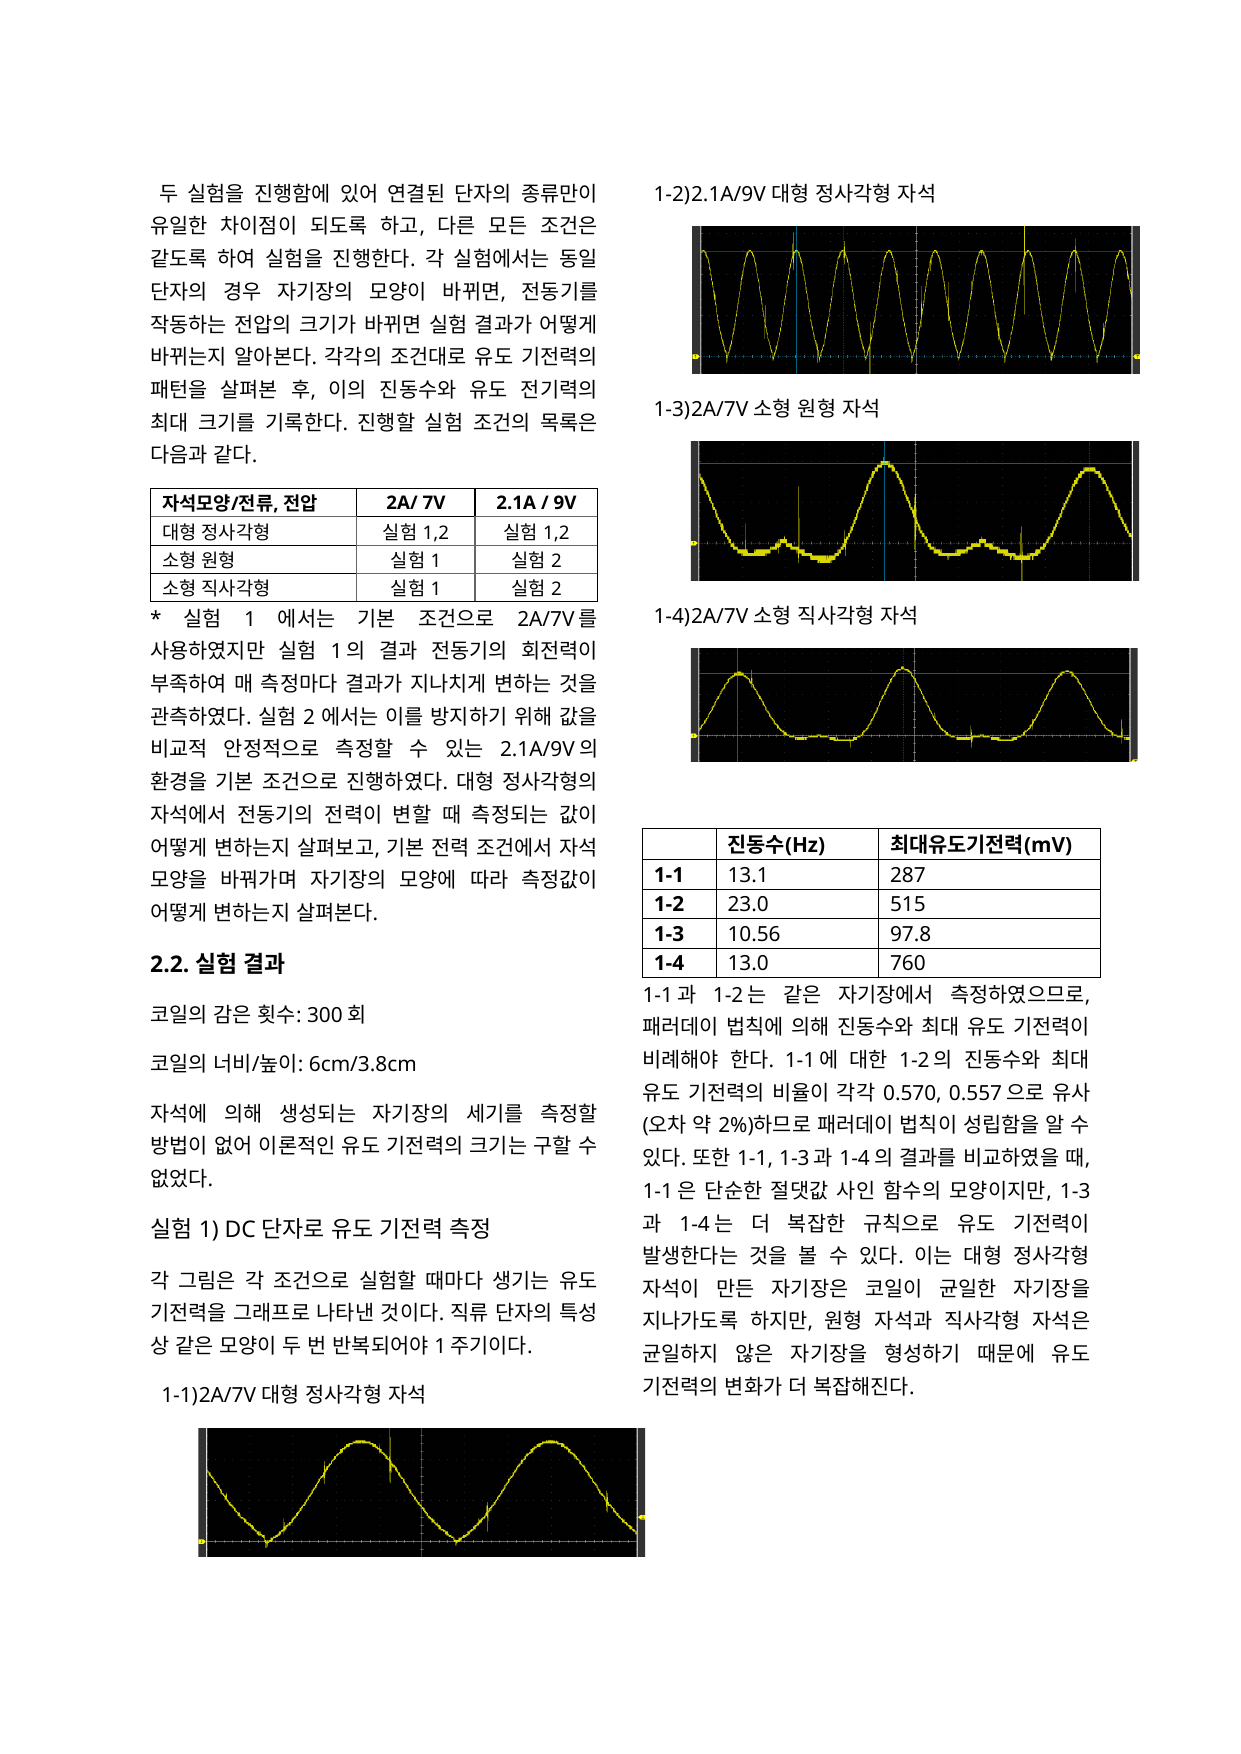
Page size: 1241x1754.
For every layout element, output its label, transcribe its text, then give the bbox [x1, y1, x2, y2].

table_header 2A/ 7V [357, 489, 474, 516]
text 두 실험을 진행함에 있어 연결된 단자의 종류만이 유일한 차이점이 되도록 하고, 다른 모든 조건은 같도록 하여 실험을 진행한다. 각 실험에서는 동일 단자의 경우 자기장의 모양이 바뀌면, 전동기를 작동하는 전압의 크기가 바뀌면 실험 결과가 어떻게 바뀌는지 알아본다. 각각의 조건대로 유도 기전력의 패턴을 살펴본 후, 이의 진동수와 유도 전기력의 최대 크기를 기록한다. 진행할 실험 조건의 목록은 다음과 같다. [150, 177, 598, 469]
text 코일의 너비/높이: 6cm/3.8cm [150, 1047, 598, 1078]
picture [692, 226, 795, 374]
table_header 자석모양/전류, 전압 [151, 489, 356, 516]
picture [198, 1428, 646, 1557]
table_cell 97.8 [879, 919, 1100, 947]
table_cell 10.56 [717, 919, 878, 947]
list 1-1과 1-2는 같은 자기장에서 측정하였으므로, 패러데이 법칙에 의해 진동수와 최대 유도 기전력이 비례해야 한다. 1-1에 대한 1-2의 진동수와 최대 유도 기전력의 비율이 각각 0.570, 0.557으로 유사(오차 약 2%)하므로 패러데이 법칙이 성립함을 알 수 있다. 또한 1-1, 1-3과 1-4의 결과를 비교하였을 때, 1-1은 단순한 절댓값 사인 함수의 모양이지만, 1-3과 1-4는 더 복잡한 규칙으로 유도 기전력이 발생한다는 것을 볼 수 있다. 이는 대형 정사각형 자석이 만든 자기장은 코일이 균일한 자기장을 지나가도록 하지만, 원형 자석과 직사각형 자석은 균일하지 않은 자기장을 형성하기 때문에 유도 기전력의 변화가 더 복잡해진다. [642, 978, 1090, 1400]
list 2.1A/9V 대형 정사각형 자석 [653, 177, 1090, 207]
table_header 최대유도기전력(mV) [879, 829, 1100, 859]
table_header 2.1A / 9V [476, 489, 597, 516]
table_header 진동수(Hz) [717, 829, 878, 859]
table_cell 1-3 [643, 919, 716, 947]
table_cell 실험 1 [357, 546, 474, 573]
text 실험 1) DC 단자로 유도 기전력 측정 [150, 1211, 598, 1245]
table_cell 23.0 [717, 890, 878, 918]
table_cell 실험 1 [357, 574, 474, 601]
table_cell 13.1 [717, 860, 878, 888]
table_cell 실험 2 [476, 574, 597, 601]
table_cell 실험 2 [476, 546, 597, 573]
text * 실험 1 에서는 기본 조건으로 2A/7V를 사용하였지만 실험 1의 결과 전동기의 회전력이 부족하여 매 측정마다 결과가 지나치게 변하는 것을 관측하였다. 실험 2 에서는 이를 방지하기 위해 값을 비교적 안정적으로 측정할 수 있는 2.1A/9V의 환경을 기본 조건으로 진행하였다. 대형 정사각형의 자석에서 전동기의 전력이 변할 때 측정되는 값이 어떻게 변하는지 살펴보고, 기본 전력 조건에서 자석 모양을 바꿔가며 자기장의 모양에 따라 측정값이 어떻게 변하는지 살펴본다. [150, 602, 598, 926]
table_cell 실험 1,2 [476, 517, 597, 544]
table_cell 760 [879, 949, 1100, 977]
table_cell 소형 직사각형 [151, 574, 356, 601]
text 자석에 의해 생성되는 자기장의 세기를 측정할 방법이 없어 이론적인 유도 기전력의 크기는 구할 수 없었다. [150, 1097, 598, 1192]
table_cell 실험 1,2 [357, 517, 474, 544]
table_cell 13.0 [717, 949, 878, 977]
picture [690, 648, 1138, 762]
table_cell 1-1 [643, 860, 716, 888]
table_header [643, 829, 716, 859]
text 코일의 감은 횟수: 300회 [150, 998, 598, 1028]
list 2A/7V 소형 원형 자석 [653, 392, 1090, 423]
table_cell 1-4 [643, 949, 716, 977]
table_cell 대형 정사각형 [151, 517, 356, 544]
table_cell 1-2 [643, 890, 716, 918]
picture [798, 226, 1140, 374]
text 각 그림은 각 조건으로 실험할 때마다 생기는 유도 기전력을 그래프로 나타낸 것이다. 직류 단자의 특성 상 같은 모양이 두 번 반복되어야 1주기이다. [150, 1264, 598, 1359]
list 2A/7V 대형 정사각형 자석 [161, 1379, 598, 1409]
picture [690, 441, 1140, 581]
list 2A/7V 소형 직사각형 자석 [653, 599, 1090, 630]
text 2.2. 실험 결과 [150, 945, 598, 979]
table_cell 515 [879, 890, 1100, 918]
table_cell 287 [879, 860, 1100, 888]
table_cell 소형 원형 [151, 546, 356, 573]
